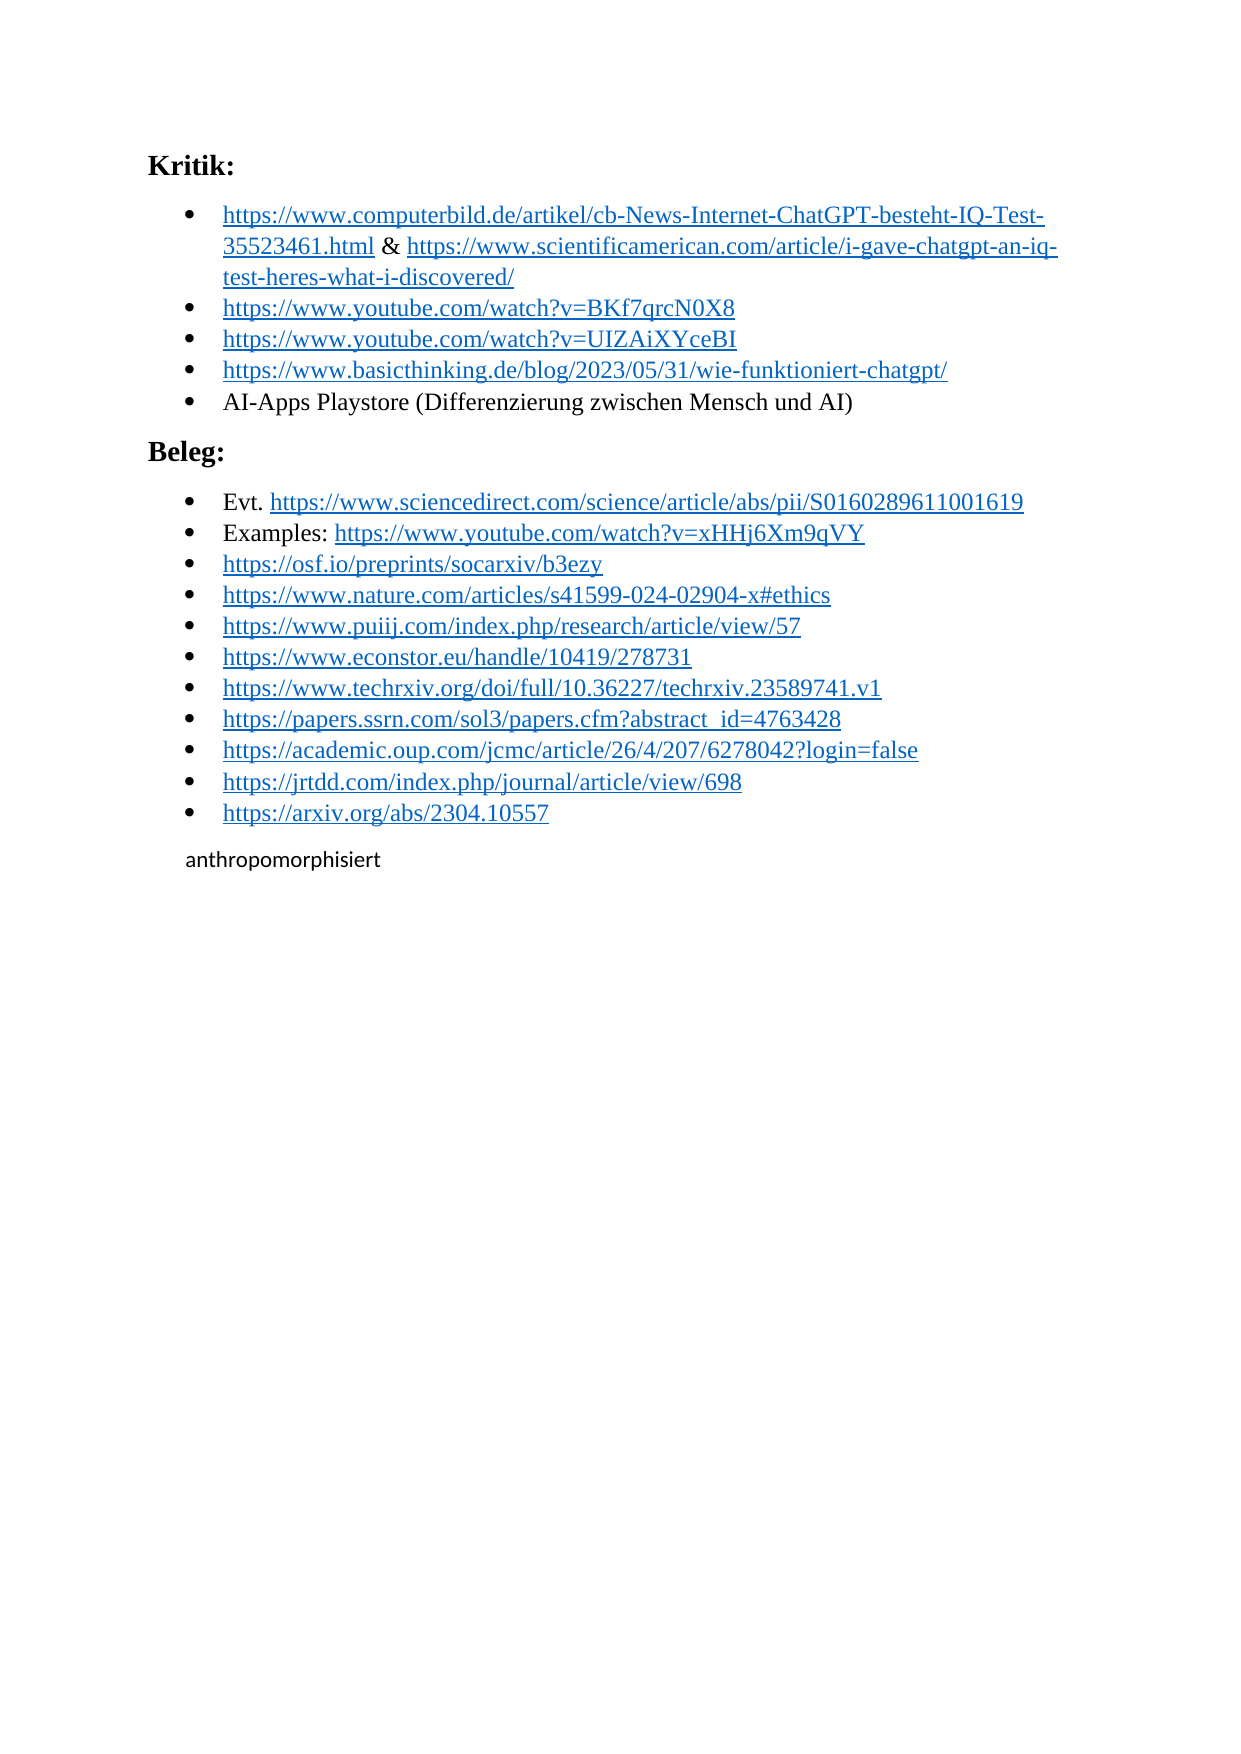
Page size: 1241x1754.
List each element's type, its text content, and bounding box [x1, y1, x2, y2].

list https://arxiv.org/abs/2304.10557 [185, 798, 1093, 826]
list https://www.econstor.eu/handle/10419/278731 [185, 642, 1093, 671]
list https://www.computerbild.de/artikel/cb-News-Internet-ChatGPT-besteht-IQ-Test-35523461.html & https://www.scientificamerican.com/article/i-gave-chatgpt-an-iq-test-heres-what-i-discovered/ [185, 200, 1093, 291]
list https://www.youtube.com/watch?v=UIZAiXYceBI [185, 324, 1093, 353]
list https://osf.io/preprints/socarxiv/b3ezy [185, 549, 1093, 578]
list https://www.puiij.com/index.php/research/article/view/57 [185, 611, 1093, 640]
list AI-Apps Playstore (Differenzierung zwischen Mensch und AI) [185, 387, 1093, 415]
list Examples: https://www.youtube.com/watch?v=xHHj6Xm9qVY [185, 518, 1093, 547]
text Kritik: [148, 148, 1093, 181]
list https://academic.oup.com/jcmc/article/26/4/207/6278042?login=false [185, 736, 1093, 764]
text Beleg: [148, 434, 1093, 468]
list https://jrtdd.com/index.php/journal/article/view/698 [185, 767, 1093, 795]
text anthropomorphisiert [185, 845, 1093, 873]
list https://www.techrxiv.org/doi/full/10.36227/techrxiv.23589741.v1 [185, 673, 1093, 702]
list https://papers.ssrn.com/sol3/papers.cfm?abstract_id=4763428 [185, 704, 1093, 733]
list Evt. https://www.sciencedirect.com/science/article/abs/pii/S0160289611001619 [185, 487, 1093, 516]
list https://www.youtube.com/watch?v=BKf7qrcN0X8 [185, 293, 1093, 322]
list https://www.basicthinking.de/blog/2023/05/31/wie-funktioniert-chatgpt/ [185, 356, 1093, 384]
list https://www.nature.com/articles/s41599-024-02904-x#ethics [185, 580, 1093, 609]
